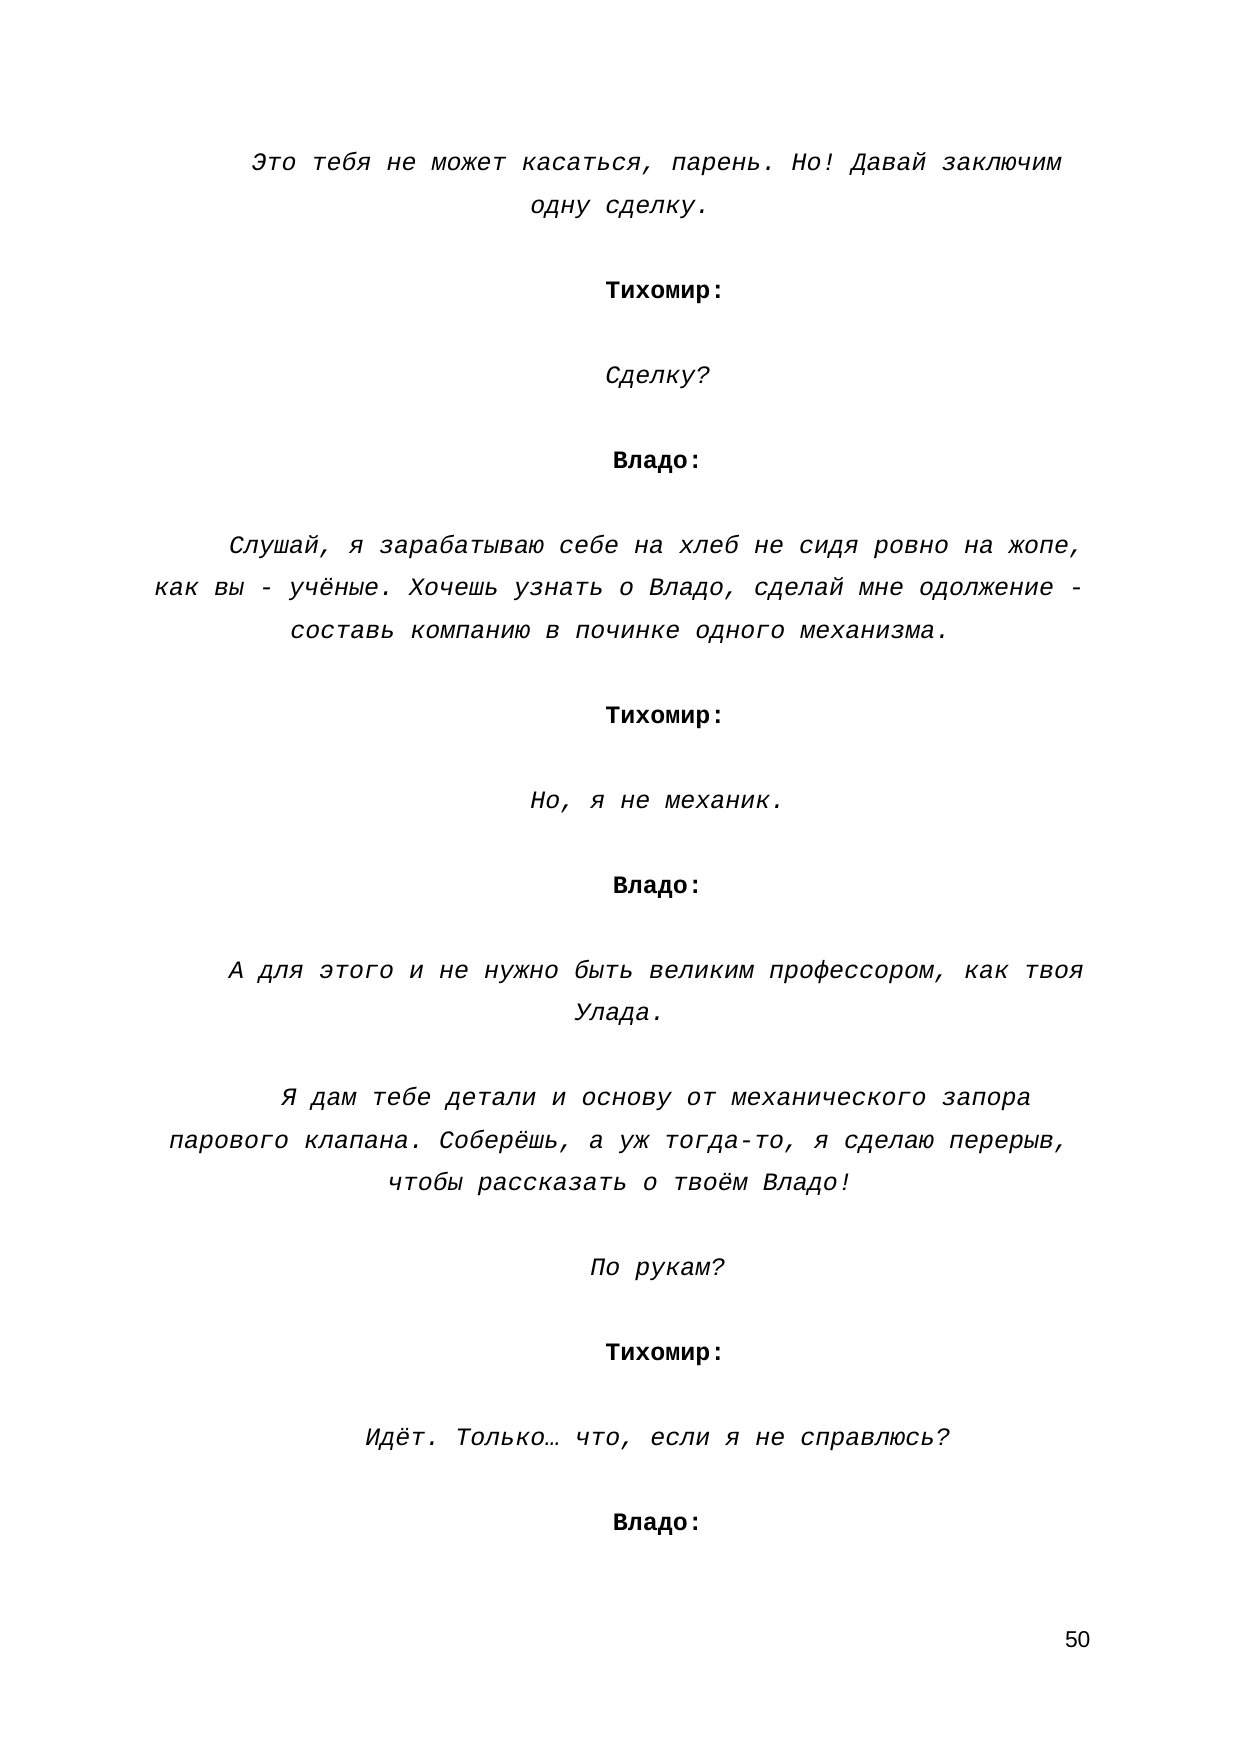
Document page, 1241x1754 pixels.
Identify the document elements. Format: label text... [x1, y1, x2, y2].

text Владо: [150, 872, 1090, 901]
text По рукам? [150, 1255, 1090, 1283]
text Владо: [150, 1510, 1090, 1538]
text А для этого и не нужно быть великим профессором, как твоя Улада. [150, 957, 1090, 1028]
text Тихомир: [150, 1340, 1090, 1368]
text Сделку? [150, 362, 1090, 391]
text Тихомир: [150, 702, 1090, 731]
text Идёт. Только… что, если я не справлюсь? [150, 1425, 1090, 1453]
text Это тебя не может касаться, парень. Но! Давай заключим одну сделку. [150, 150, 1090, 221]
text Владо: [150, 447, 1090, 476]
text Слушай, я зарабатываю себе на хлеб не сидя ровно на жопе, как вы - учёные. Хочешь узнать о Владо, сделай мне одолжение - составь компанию в починке одного механизма. [150, 532, 1090, 646]
text Я дам тебе детали и основу от механического запора парового клапана. Соберёшь, а уж тогда-то, я сделаю перерыв, чтобы рассказать о твоём Владо! [150, 1085, 1090, 1198]
text Тихомир: [150, 277, 1090, 306]
text Но, я не механик. [150, 787, 1090, 816]
